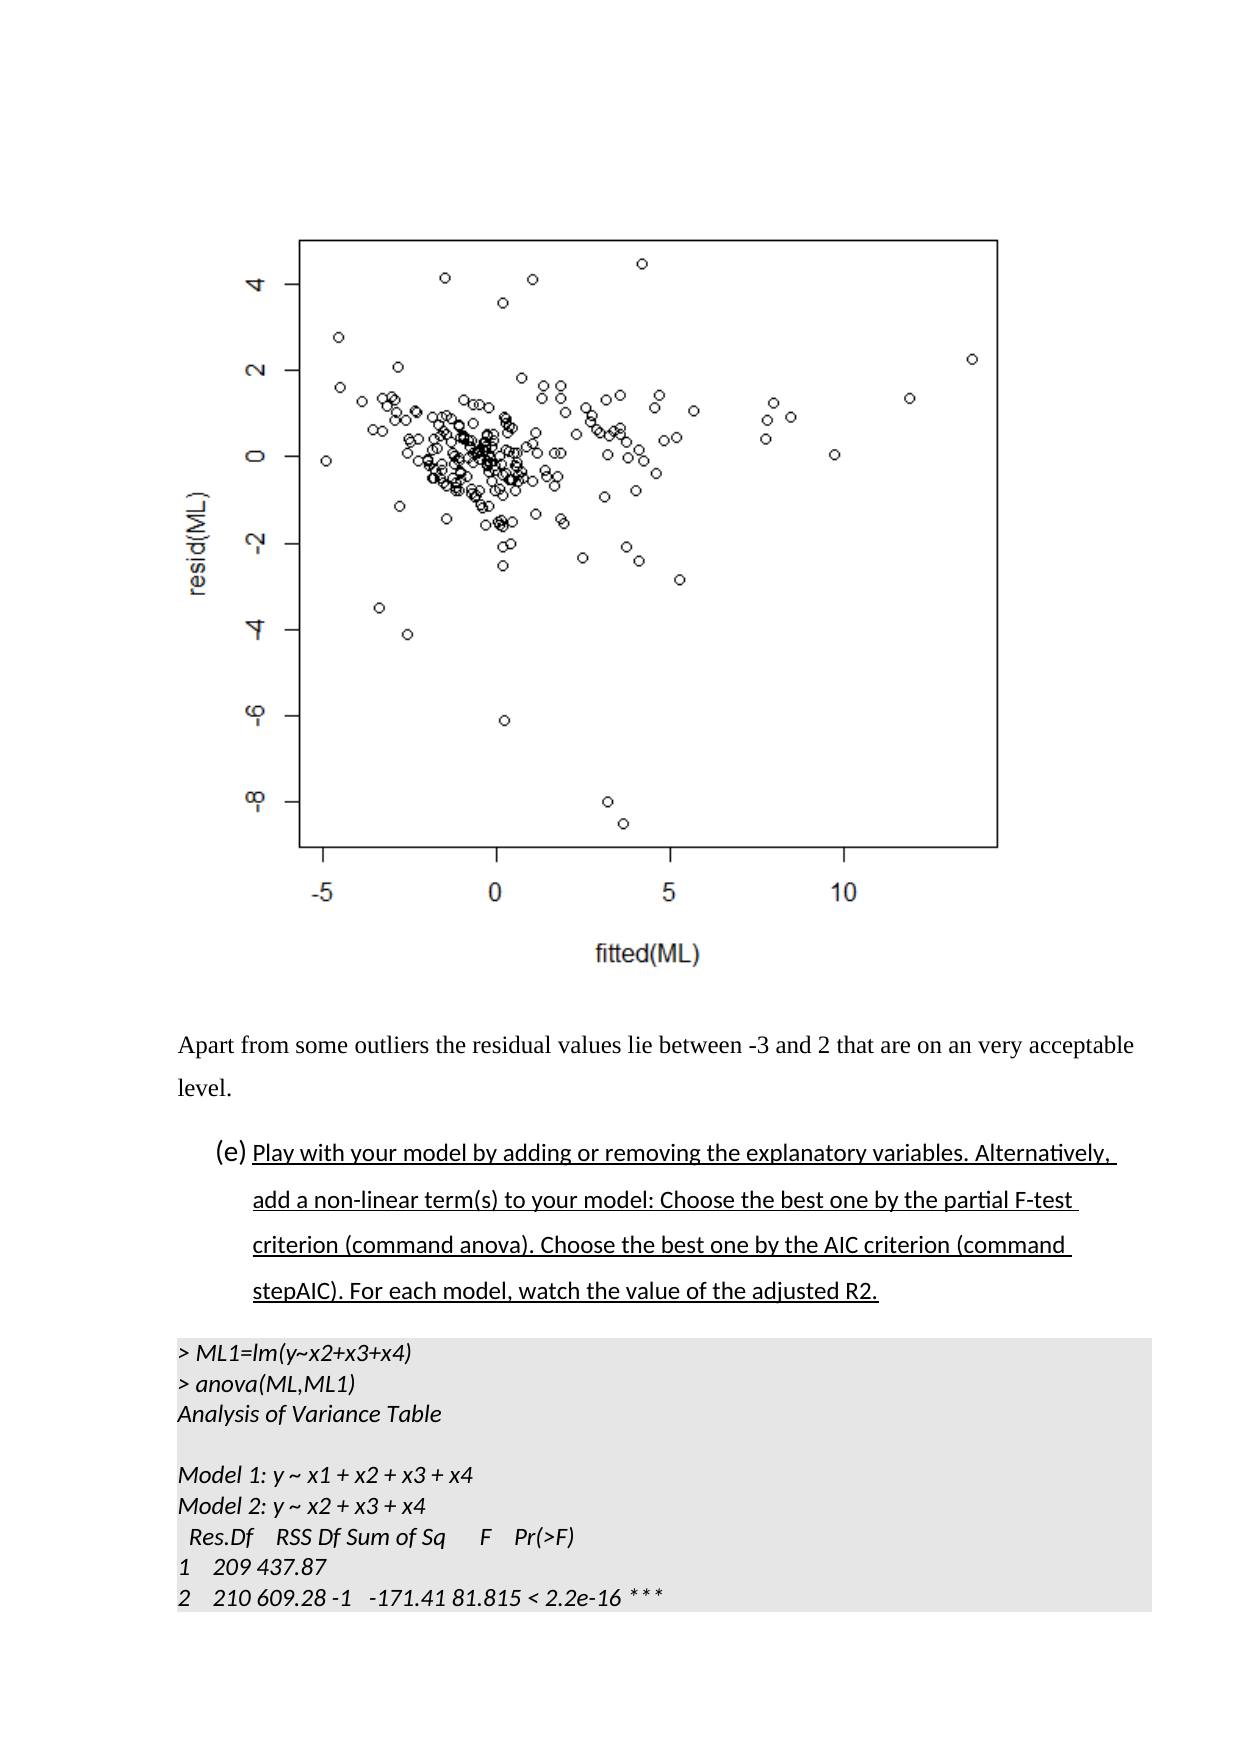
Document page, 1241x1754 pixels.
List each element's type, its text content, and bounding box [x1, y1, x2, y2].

picture [177, 118, 1060, 1000]
list Play with your model by adding or removing the explanatory variables. Alternatively, add a non-linear term(s) to your model: Choose the best one by the partial F-test criterion (command anova). Choose the best one by the AIC criterion (command stepAIC). For each model, watch the value of the adjusted R2. [215, 1133, 1152, 1306]
text Apart from some outliers the residual values lie between -3 and 2 that are on an very acceptable level. [177, 1030, 1152, 1102]
text Model 2: y ~ x2 + x3 + x4 [177, 1490, 1152, 1521]
text 1 209 437.87 [177, 1551, 1152, 1582]
text > anova(ML,ML1) [177, 1368, 1152, 1399]
text Res.Df RSS Df Sum of Sq F Pr(>F) [177, 1521, 1152, 1551]
text Analysis of Variance Table [177, 1399, 1152, 1429]
text 2 210 609.28 -1 -171.41 81.815 < 2.2e-16 *** [177, 1582, 1152, 1612]
text > ML1=lm(y~x2+x3+x4) [177, 1338, 1152, 1368]
text Model 1: y ~ x1 + x2 + x3 + x4 [177, 1460, 1152, 1490]
